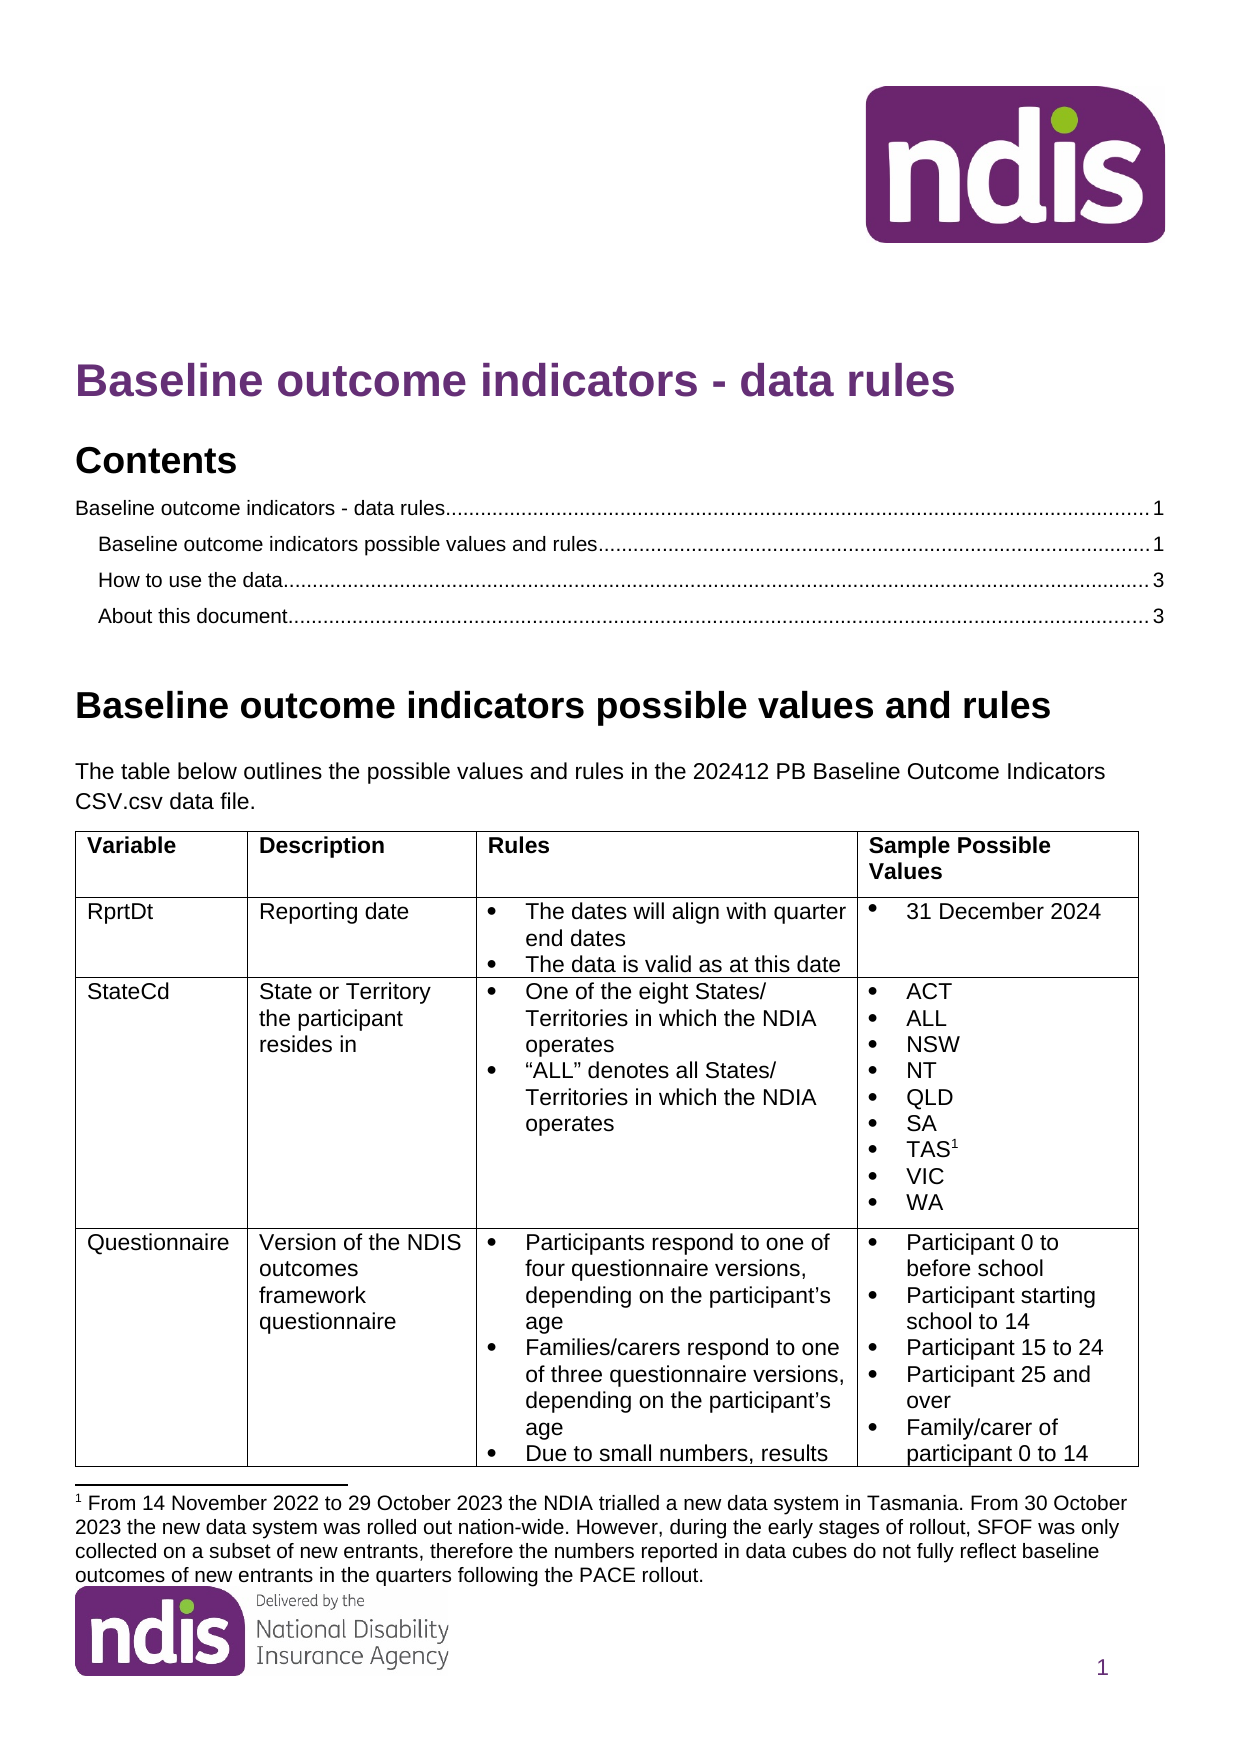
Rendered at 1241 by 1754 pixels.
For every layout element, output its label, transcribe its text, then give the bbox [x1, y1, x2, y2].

table_cell RprtDt [76, 898, 247, 977]
table_cell StateCd [76, 978, 247, 1228]
table_cell One of the eight States/ Territories in which the NDIA operates “ALL” denotes all States/ Territories in which the NDIA operates [477, 978, 857, 1228]
table_cell Version of the NDIS outcomes framework questionnaire [248, 1229, 476, 1466]
text The table below outlines the possible values and rules in the 202412 PB Baseline Outcome Indicators CSV.csv data file. [75, 758, 1165, 814]
table_cell Questionnaire [76, 1229, 247, 1466]
table_cell The dates will align with quarter end dates The data is valid as at this date [477, 898, 857, 977]
picture [865, 86, 1166, 243]
table_cell Reporting date [248, 898, 476, 977]
table_header Variable [76, 832, 247, 897]
subtitle Baseline outcome indicators - data rules [75, 353, 1165, 406]
table_header Rules [477, 832, 857, 897]
table_cell 31 December 2024 [858, 898, 1138, 977]
table_header Sample Possible Values [858, 832, 1138, 897]
picture [75, 1586, 449, 1676]
table_cell ACT ALL NSW NT QLD SA TAS VIC WA [858, 978, 1138, 1228]
subtitle Baseline outcome indicators possible values and rules [75, 683, 1165, 726]
table_header Description [248, 832, 476, 897]
table_cell State or Territory the participant resides in [248, 978, 476, 1228]
